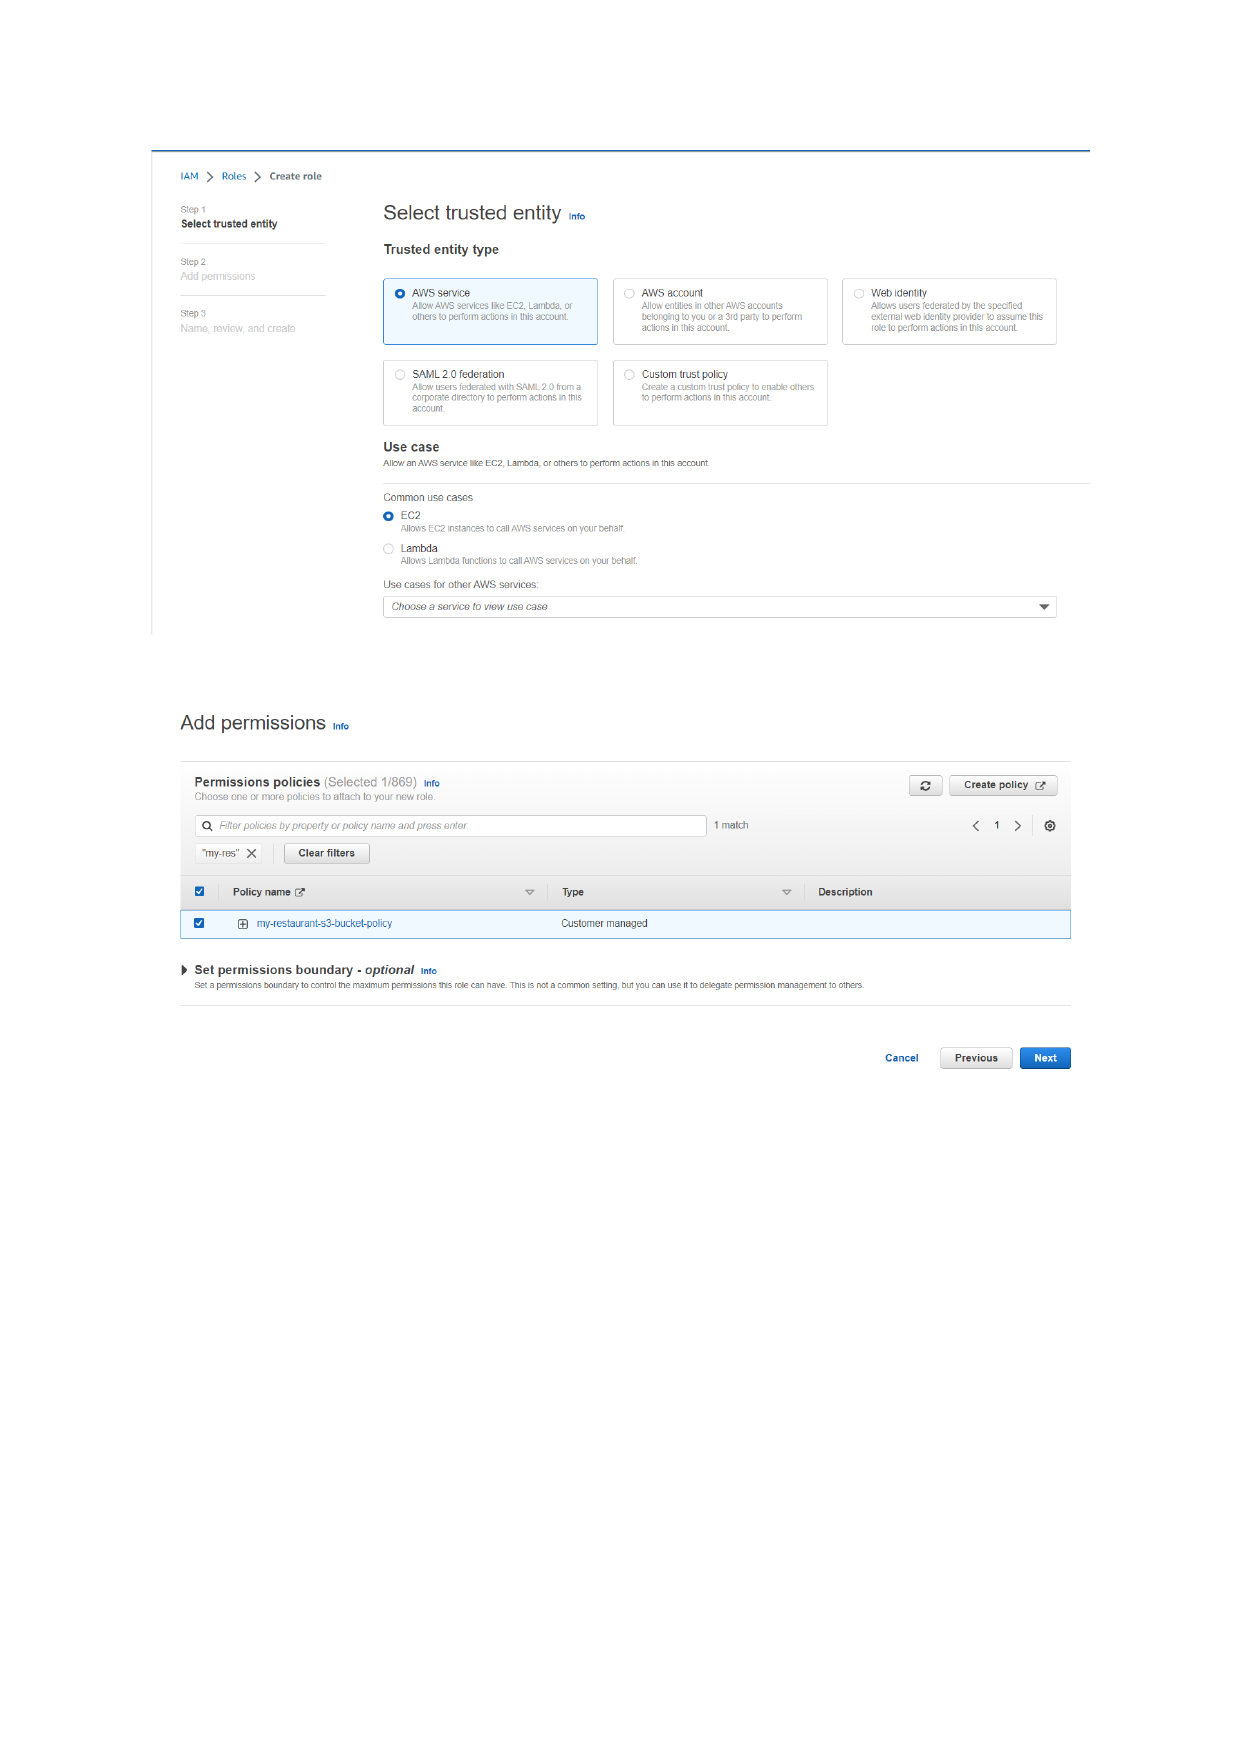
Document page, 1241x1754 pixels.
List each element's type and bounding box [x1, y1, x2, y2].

picture [150, 700, 1091, 1093]
picture [150, 150, 1091, 635]
